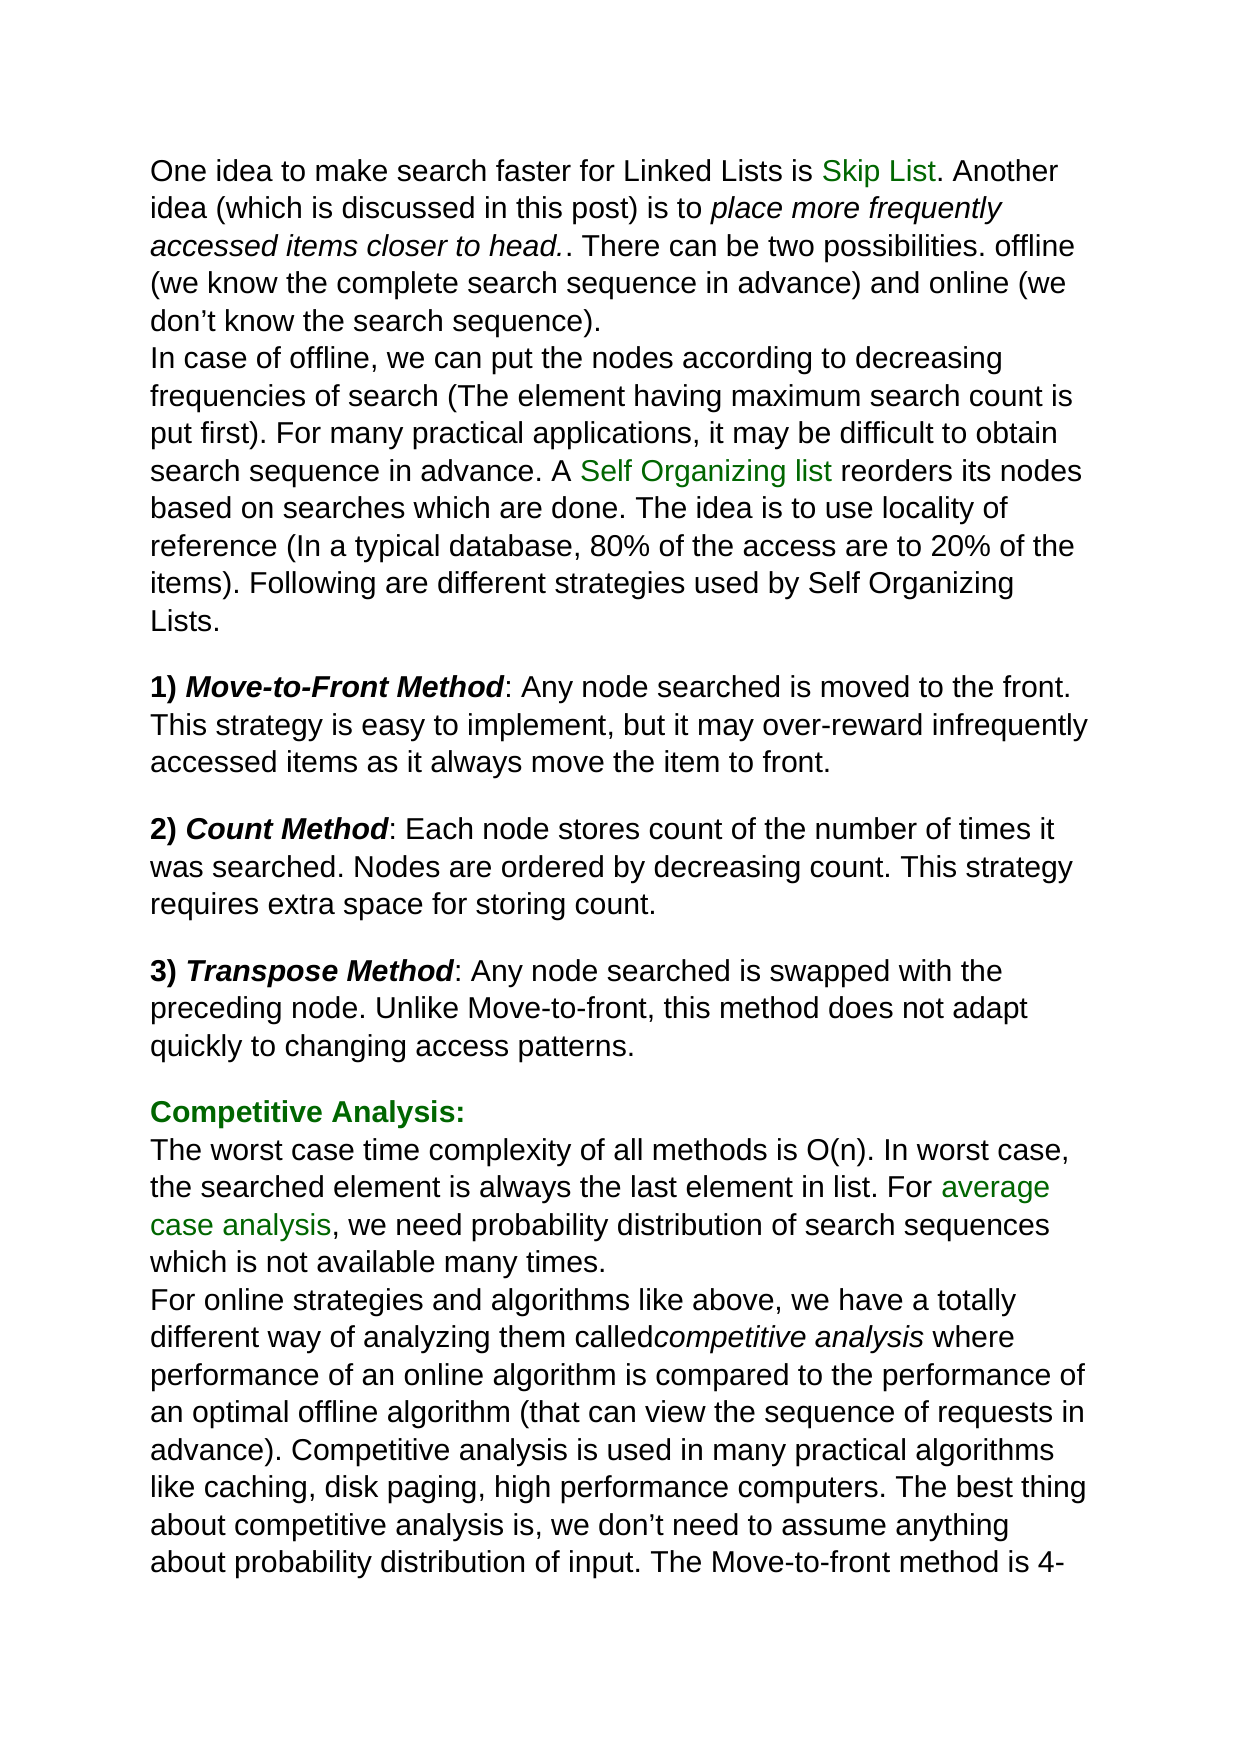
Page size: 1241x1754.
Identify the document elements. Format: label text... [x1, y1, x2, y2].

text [150, 1092, 1090, 1579]
text 2) Count Method: Each node stores count of the number of times it was searched. Nodes are ordered by decreasing count. This strategy requires extra space for storing count. [150, 808, 1090, 921]
text 1) Move-to-Front Method: Any node searched is moved to the front. This strategy is easy to implement, but it may over-reward infrequently accessed items as it always move the item to front. [150, 667, 1090, 779]
text One idea to make search faster for Linked Lists is Skip List. Another idea (which is discussed in this post) is to place more frequently accessed items closer to head.. There can be two possibilities. offline (we know the complete search sequence in advance) and online (we don’t know the search sequence). In case of offline, we can put the nodes according to decreasing frequencies of search (The element having maximum search count is put first). For many practical applications, it may be difficult to obtain search sequence in advance. A Self Organizing list reorders its nodes based on searches which are done. The idea is to use locality of reference (In a typical database, 80% of the access are to 20% of the items). Following are different strategies used by Self Organizing Lists. [150, 150, 1090, 637]
text 3) Transpose Method: Any node searched is swapped with the preceding node. Unlike Move-to-front, this method does not adapt quickly to changing access patterns. [150, 950, 1090, 1062]
